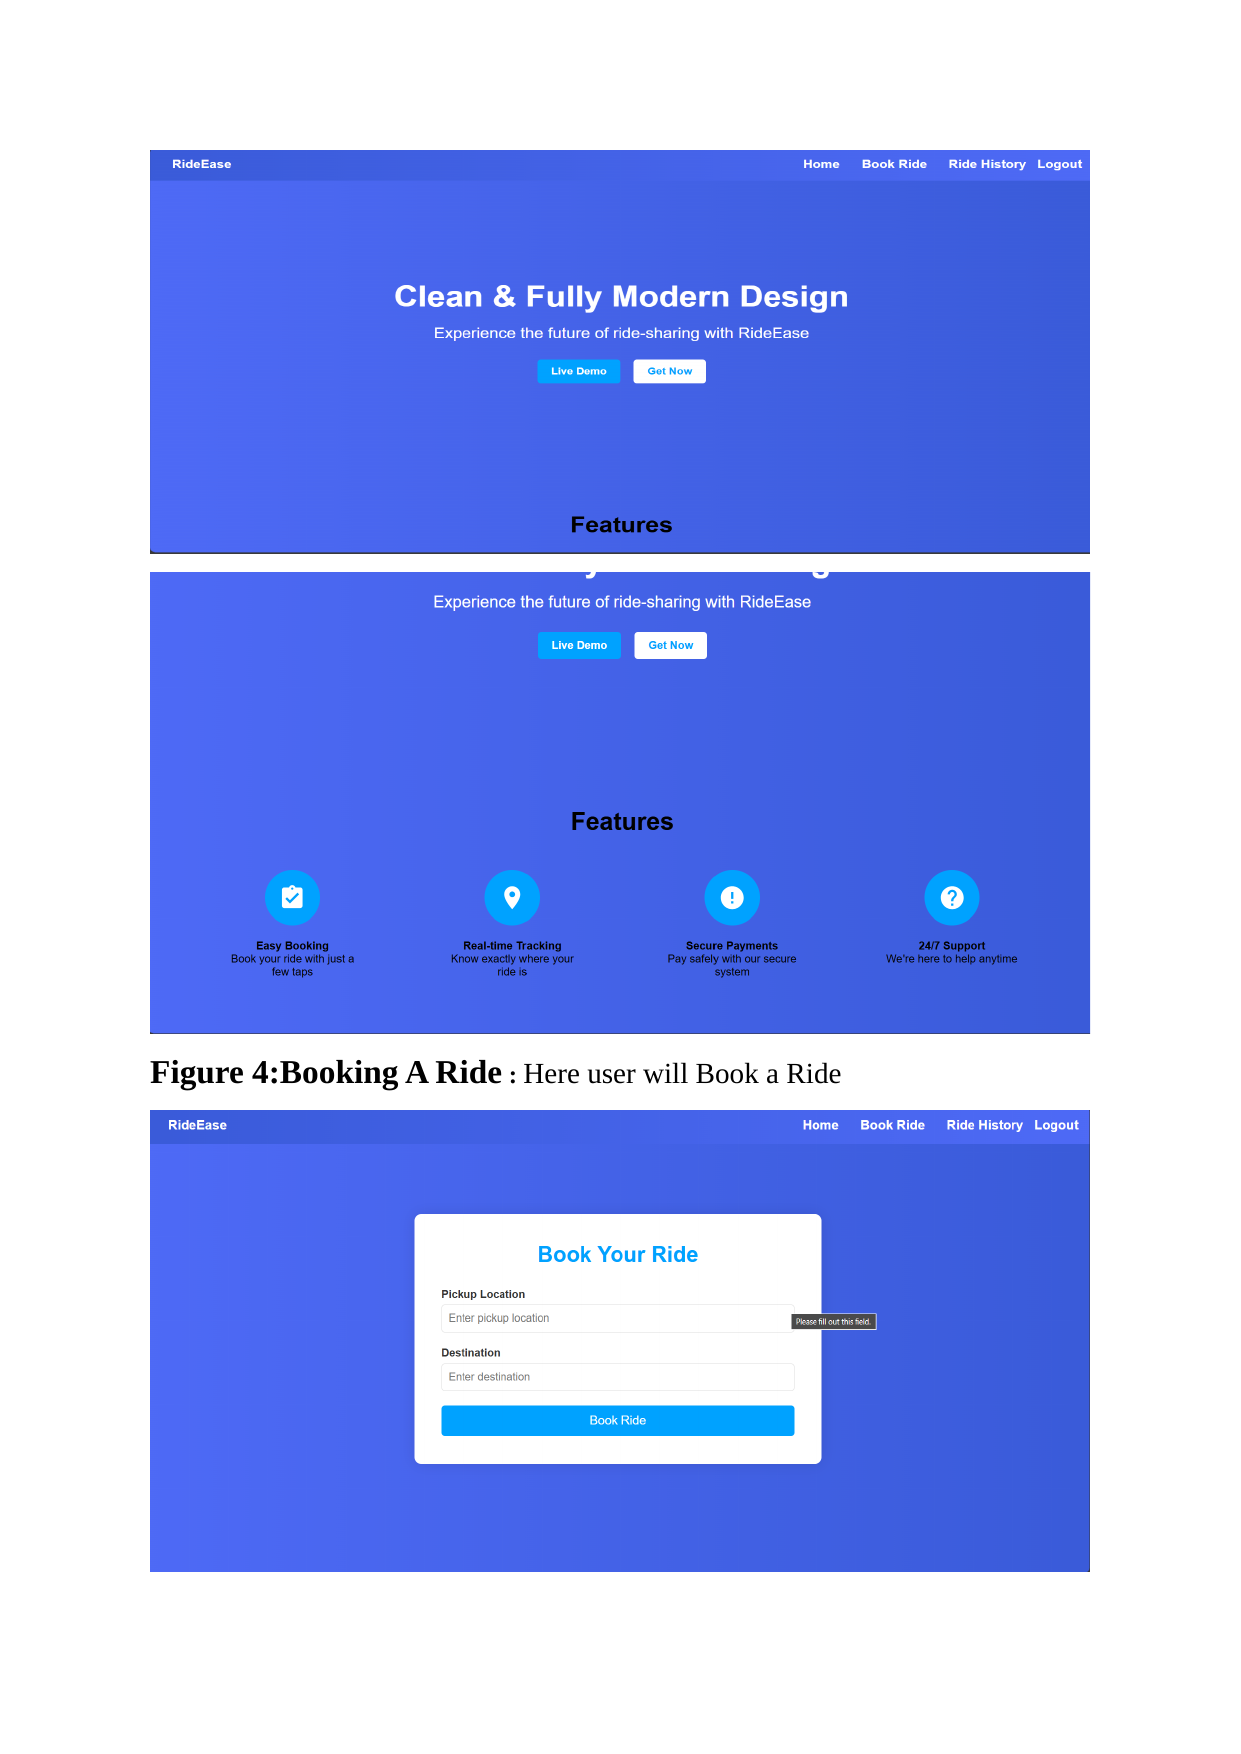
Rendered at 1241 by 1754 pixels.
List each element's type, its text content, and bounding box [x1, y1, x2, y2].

picture [150, 150, 1090, 554]
text Figure 4:Booking A Ride : Here user will Book a Ride [150, 1052, 1090, 1091]
picture [150, 1110, 1090, 1572]
picture [150, 572, 1091, 1034]
